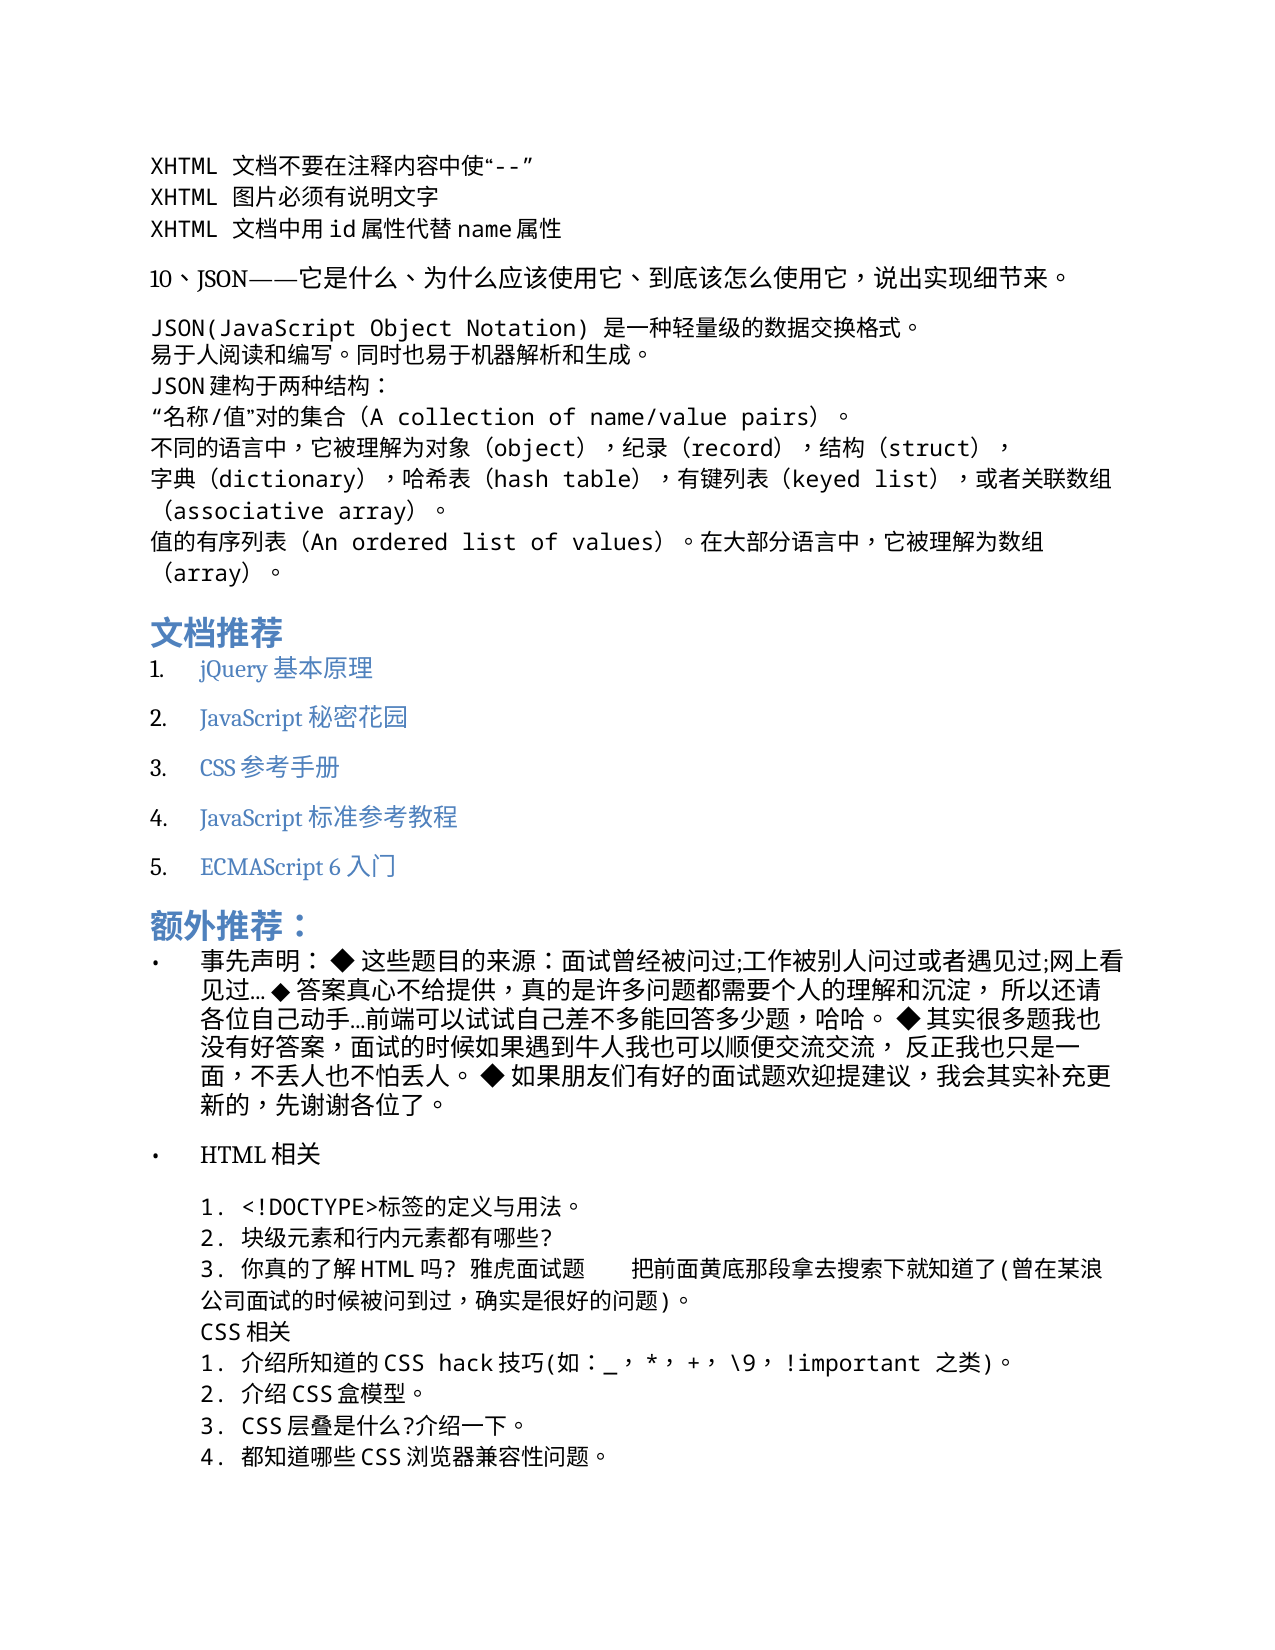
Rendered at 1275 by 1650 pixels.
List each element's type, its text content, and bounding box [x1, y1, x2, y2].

list jQuery 基本原理 [150, 655, 1125, 683]
list JavaScript 秘密花园 [150, 704, 1125, 733]
list JavaScript 标准参考教程 [150, 803, 1125, 832]
list 事先声明： ◆ 这些题目的来源：面试曾经被问过;工作被别人问过或者遇见过;网上看见过... ◆ 答案真心不给提供，真的是许多问题都需要个人的理解和沉淀， 所以还请各位自己动手...前端可以试试自己差不多能回答多少题，哈哈。 ◆ 其实很多题我也没有好答案，面试的时候如果遇到牛人我也可以顺便交流交流， 反正我也只是一面，不丢人也不怕丢人。 ◆ 如果朋友们有好的面试题欢迎提建议，我会其实补充更新的，先谢谢各位了。 [150, 948, 1125, 1121]
list ECMAScript 6入门 [150, 853, 1125, 882]
text JSON(JavaScript Object Notation) 是一种轻量级的数据交换格式。 易于人阅读和编写。同时也易于机器解析和生成。 JSON建构于两种结构： “名称/值”对的集合（A collection of name/value pairs）。 不同的语言中，它被理解为对象（object），纪录（record），结构（struct）， 字典（dictionary），哈希表（hash table），有键列表（keyed list），或者关联数组 （associative array）。 值的有序列表（An ordered list of values）。在大部分语言中，它被理解为数组（array）。 [150, 312, 1125, 588]
list HTML相关 [150, 1141, 1125, 1170]
text 10、JSON——它是什么、为什么应该使用它、到底该怎么使用它，说出实现细节来。 [150, 264, 1125, 293]
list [150, 1191, 1125, 1472]
list CSS参考手册 [150, 754, 1125, 783]
subtitle 文档推荐 [150, 609, 1125, 655]
subtitle 额外推荐： [150, 903, 1125, 948]
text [150, 150, 1125, 244]
